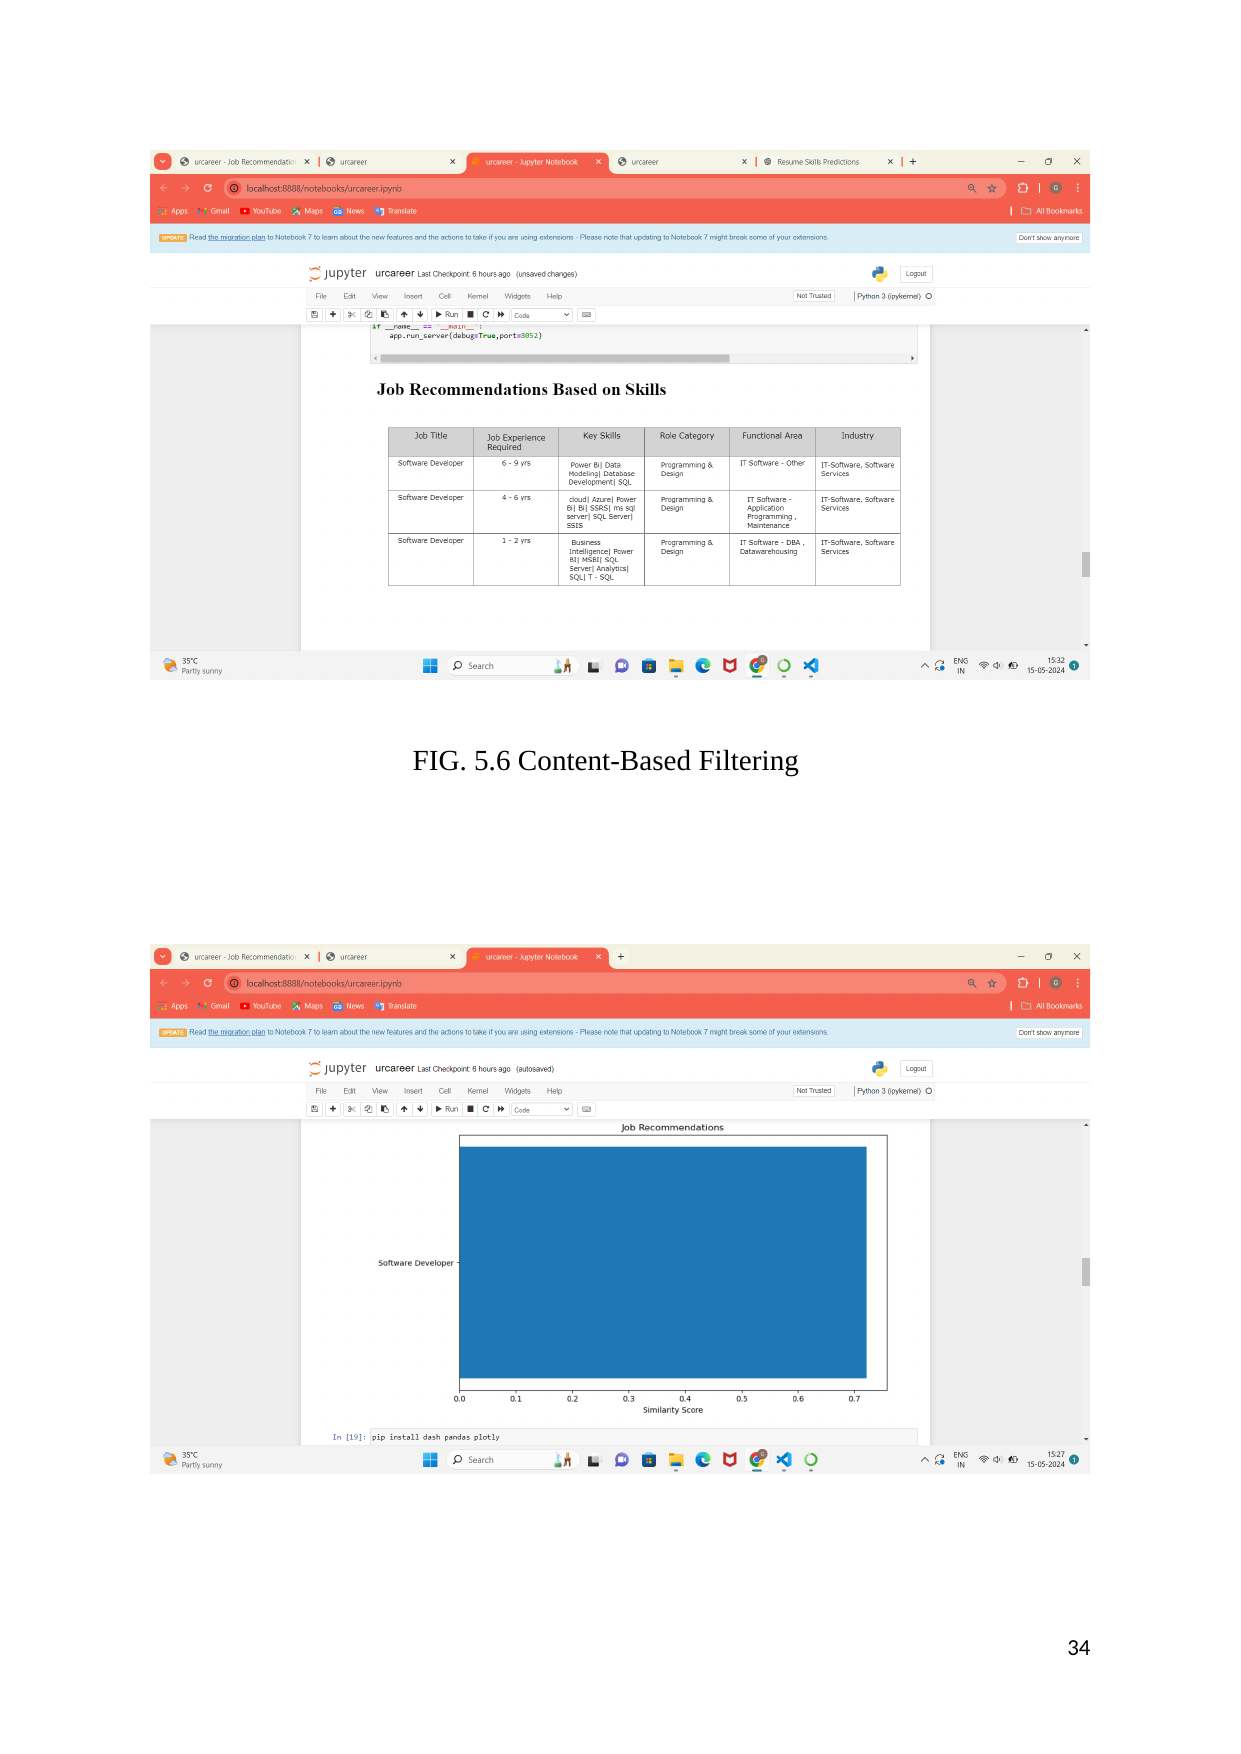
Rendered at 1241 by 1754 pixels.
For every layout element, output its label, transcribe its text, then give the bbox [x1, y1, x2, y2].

text FIG. 5.6 Content-Based Filtering [150, 743, 1090, 777]
picture [150, 944, 1091, 1474]
picture [150, 150, 1091, 680]
